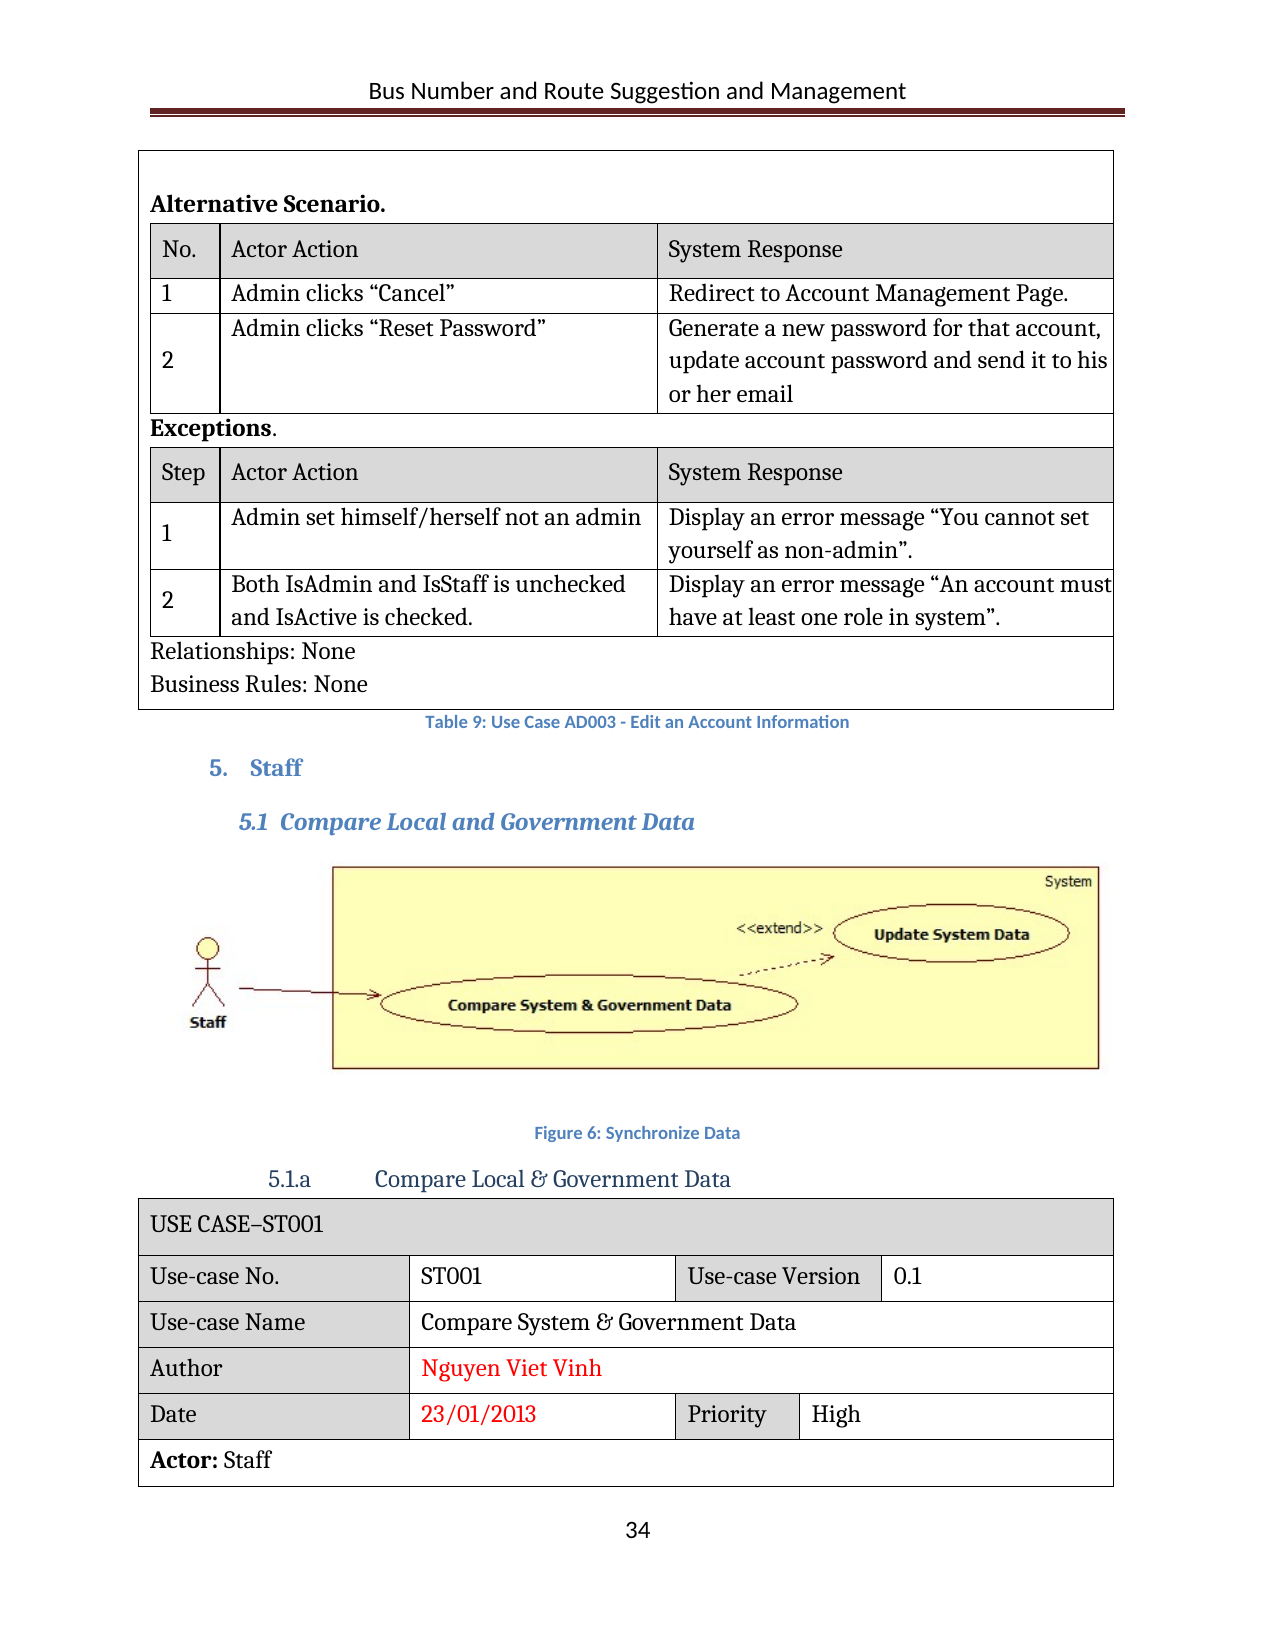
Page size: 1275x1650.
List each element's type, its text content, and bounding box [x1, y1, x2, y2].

table_cell High [800, 1394, 1113, 1439]
subtitle Compare Local & Government Data [268, 1165, 1125, 1194]
text Table 9: Use Case AD003 - Edit an Account Information [150, 710, 1125, 733]
table_cell Use-case No. [139, 1256, 409, 1301]
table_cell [139, 1440, 1113, 1486]
table_cell Priority [676, 1394, 799, 1439]
subtitle Staff [209, 754, 1125, 783]
table_header USE CASE–ST001 [139, 1199, 1113, 1255]
table_cell Date [139, 1394, 409, 1439]
table_cell 0.1 [882, 1256, 1113, 1301]
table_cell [139, 151, 1113, 709]
table_cell 23/01/2013 [410, 1394, 675, 1439]
table_cell ST001 [410, 1256, 675, 1301]
table_cell Nguyen Viet Vinh [410, 1348, 1113, 1393]
text Figure 6: Synchronize Data [150, 1121, 1125, 1144]
table_cell Author [139, 1348, 409, 1393]
table_cell Use-case Version [676, 1256, 881, 1301]
table_cell Compare System & Government Data [410, 1302, 1113, 1347]
picture [150, 840, 1125, 1096]
table_cell Use-case Name [139, 1302, 409, 1347]
subtitle Compare Local and Government Data [239, 808, 1125, 836]
